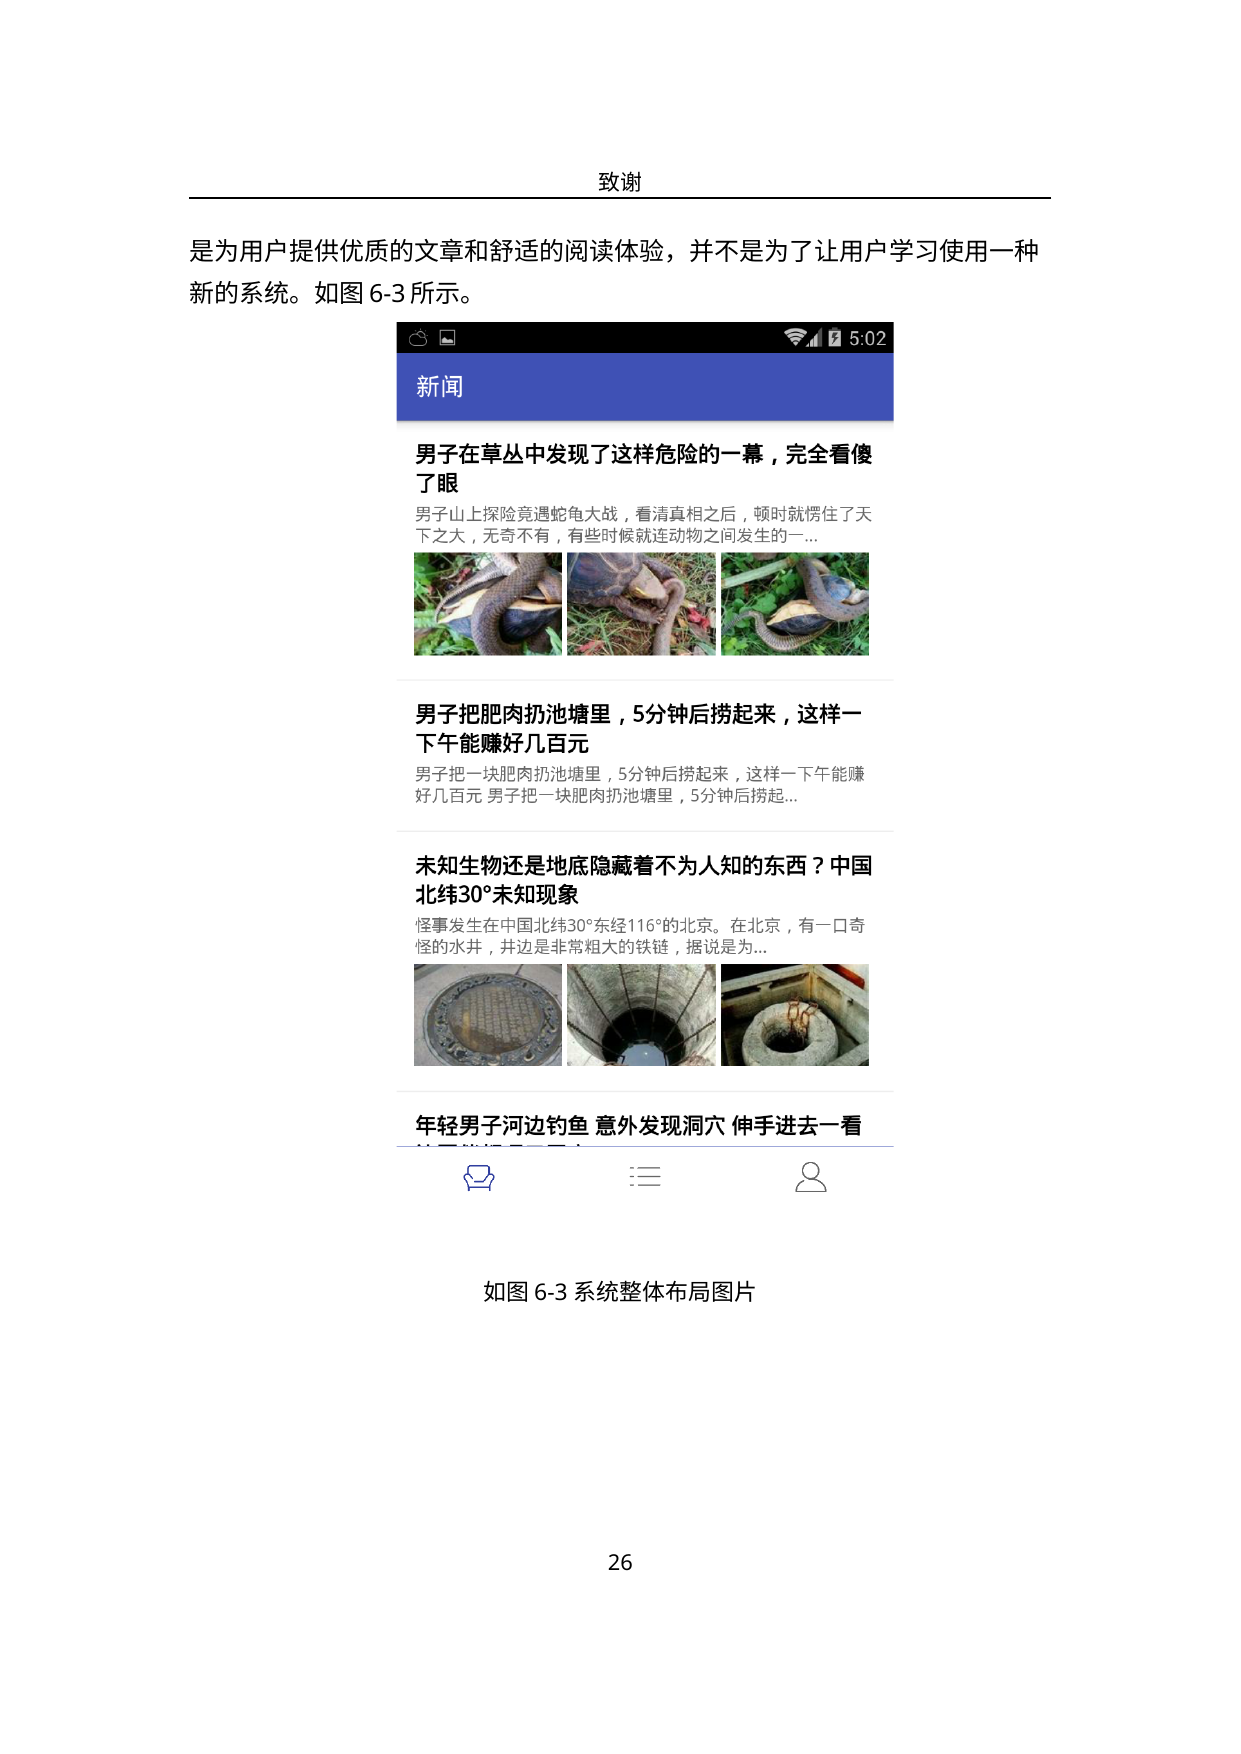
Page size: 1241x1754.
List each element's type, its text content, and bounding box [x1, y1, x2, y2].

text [189, 227, 1051, 310]
text 如图6-3 系统整体布局图片 [189, 1274, 1051, 1307]
picture [396, 322, 894, 1207]
